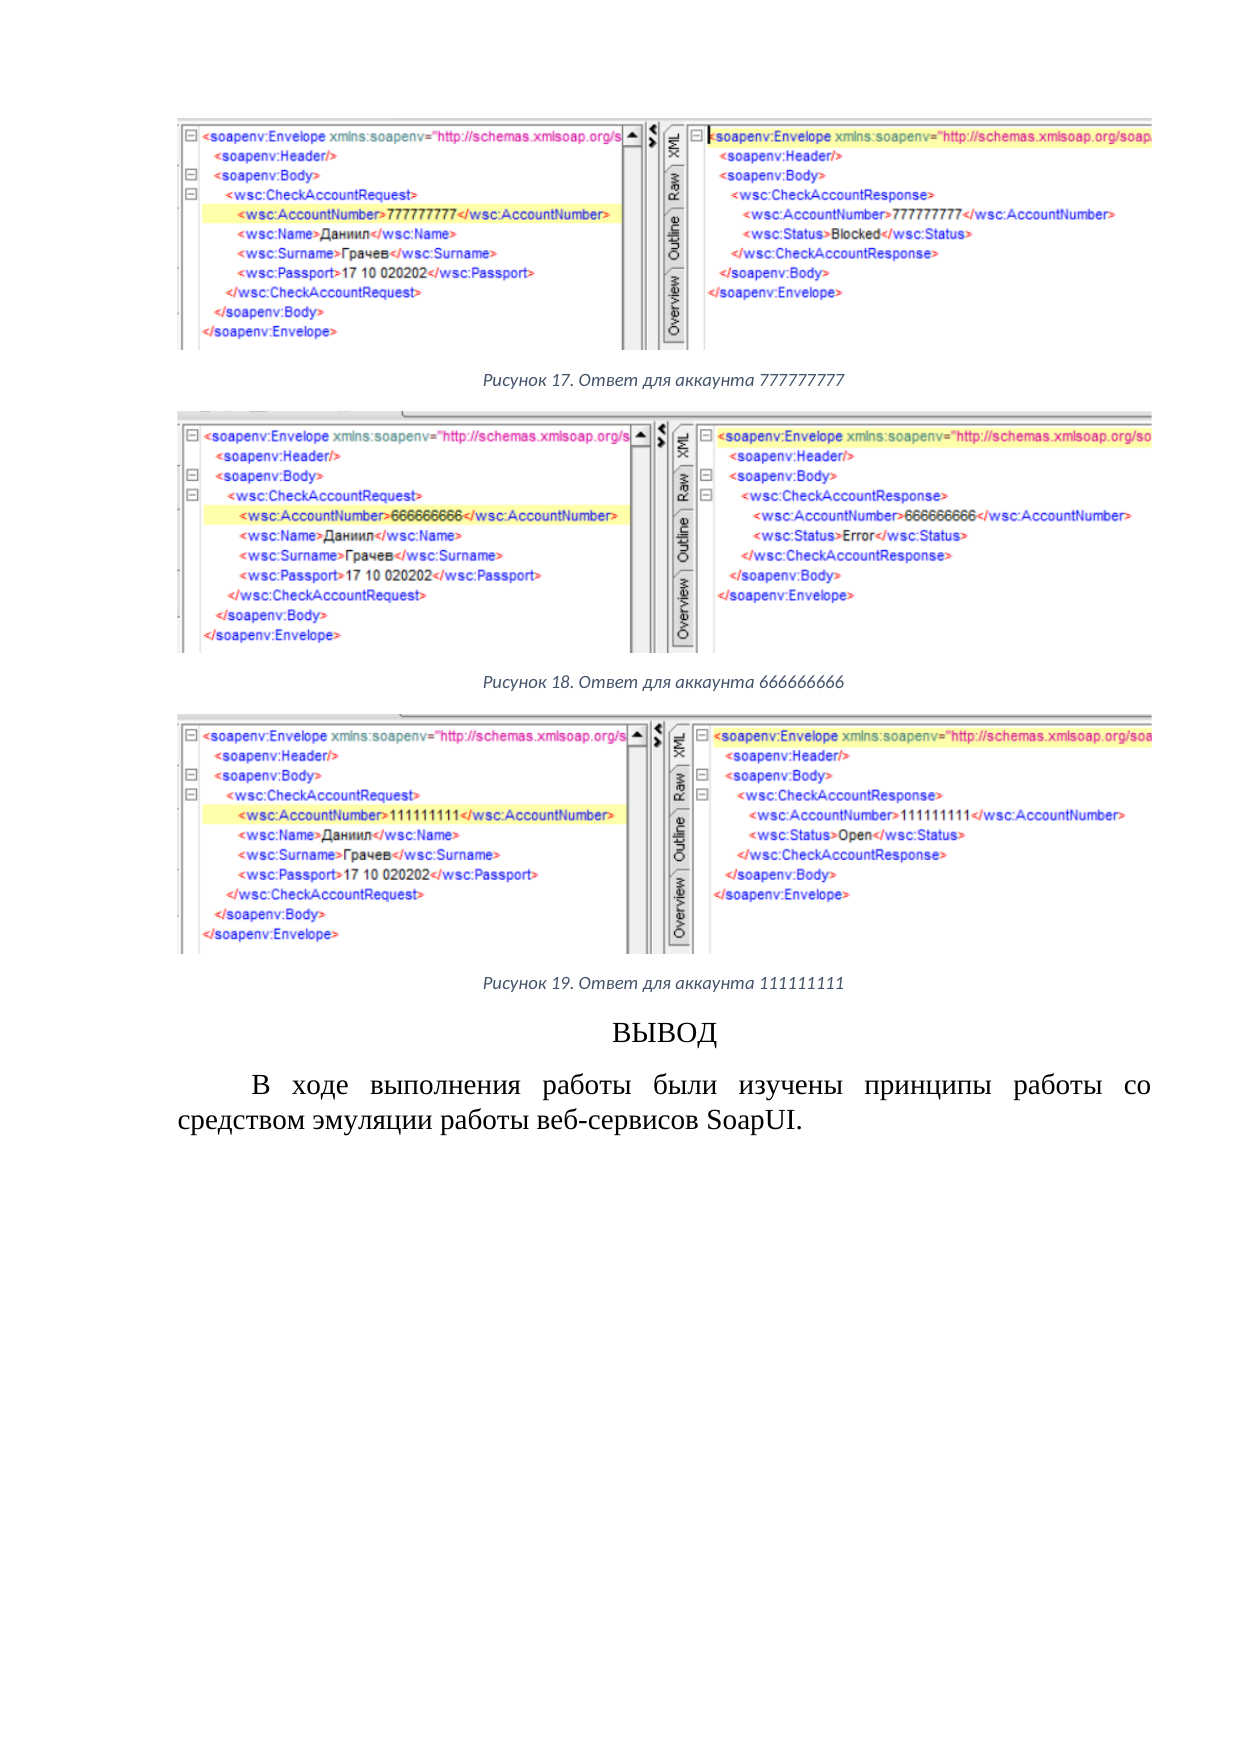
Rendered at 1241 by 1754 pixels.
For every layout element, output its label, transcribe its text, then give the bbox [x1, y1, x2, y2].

text В ходе выполнения работы были изучены принципы работы со средством эмуляции работы веб-сервисов SoapUI. [177, 1067, 1152, 1136]
text ВЫВОД [177, 1015, 1152, 1049]
picture [177, 118, 1152, 350]
picture [177, 411, 1152, 653]
picture [177, 714, 1152, 954]
